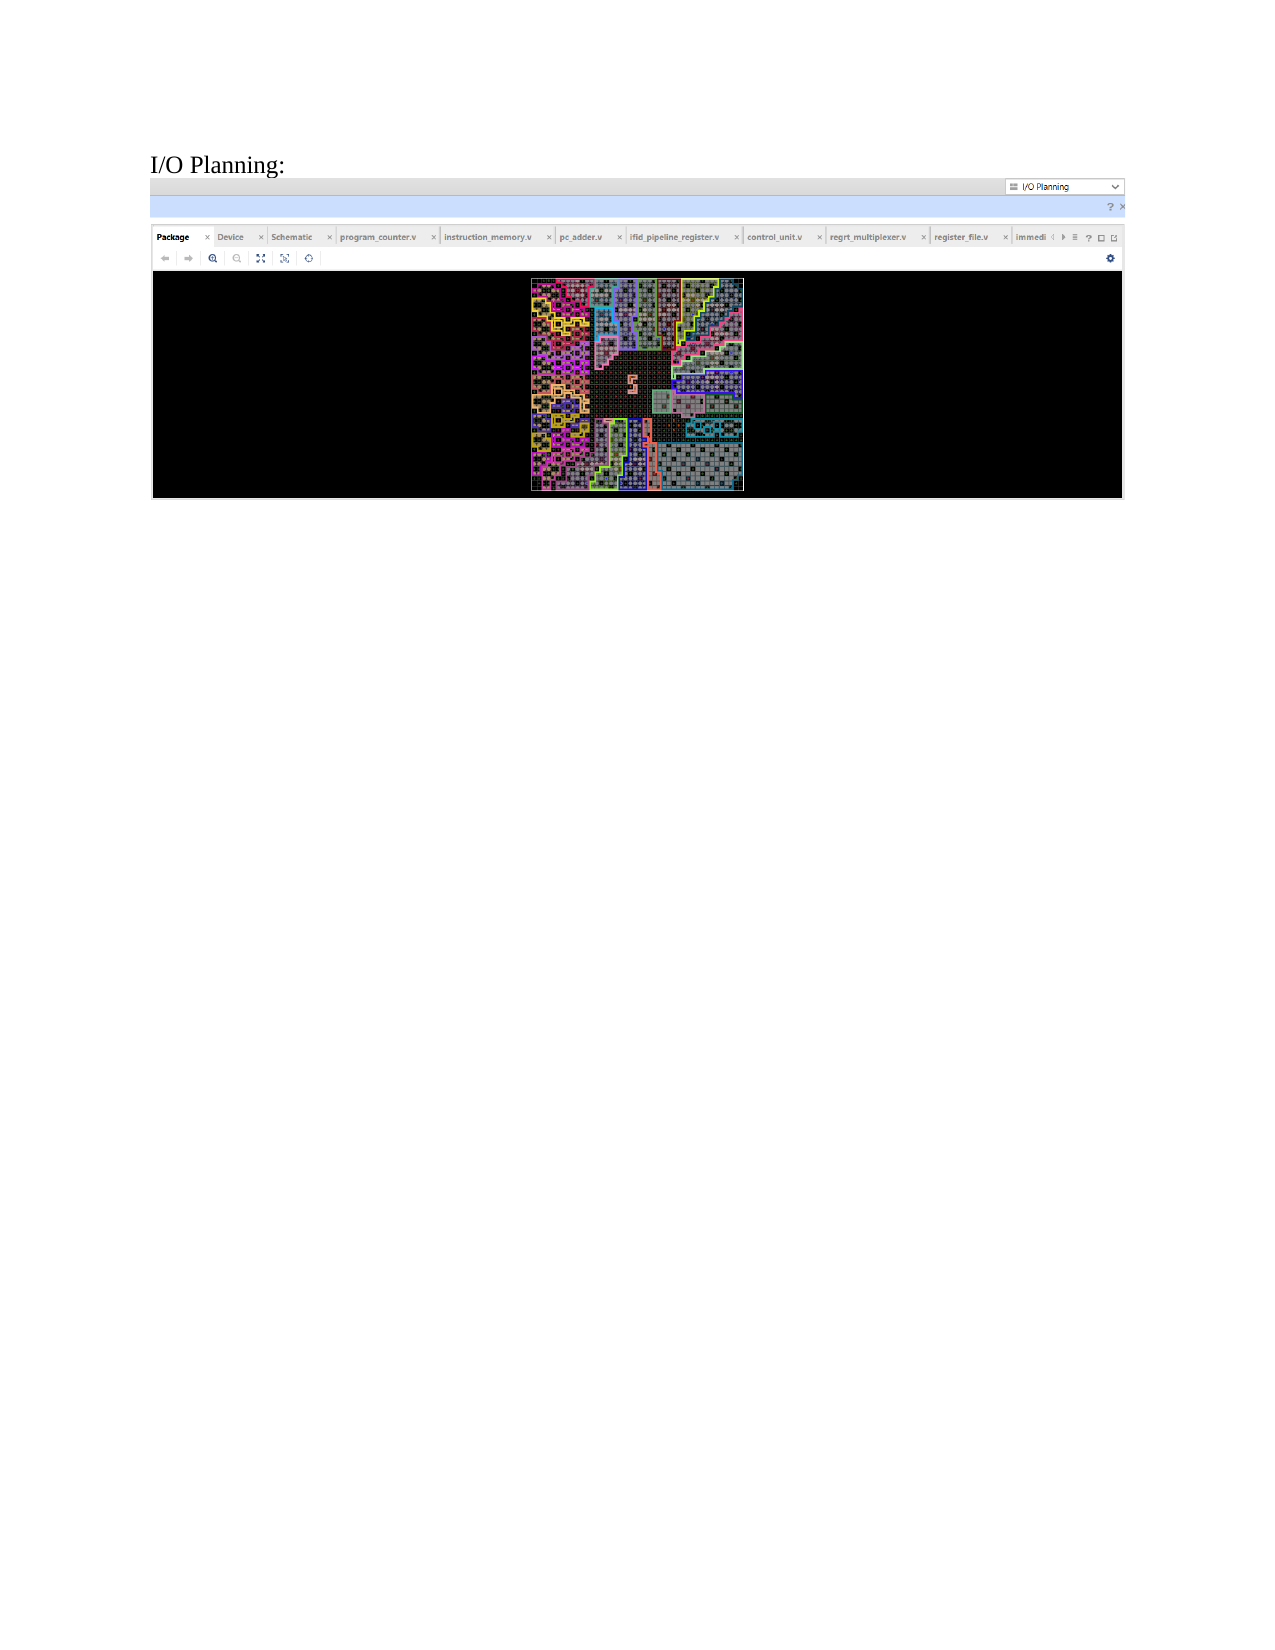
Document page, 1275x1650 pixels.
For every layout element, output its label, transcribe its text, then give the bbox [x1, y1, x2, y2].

picture [150, 178, 1125, 505]
text I/O Planning: [150, 150, 1125, 178]
